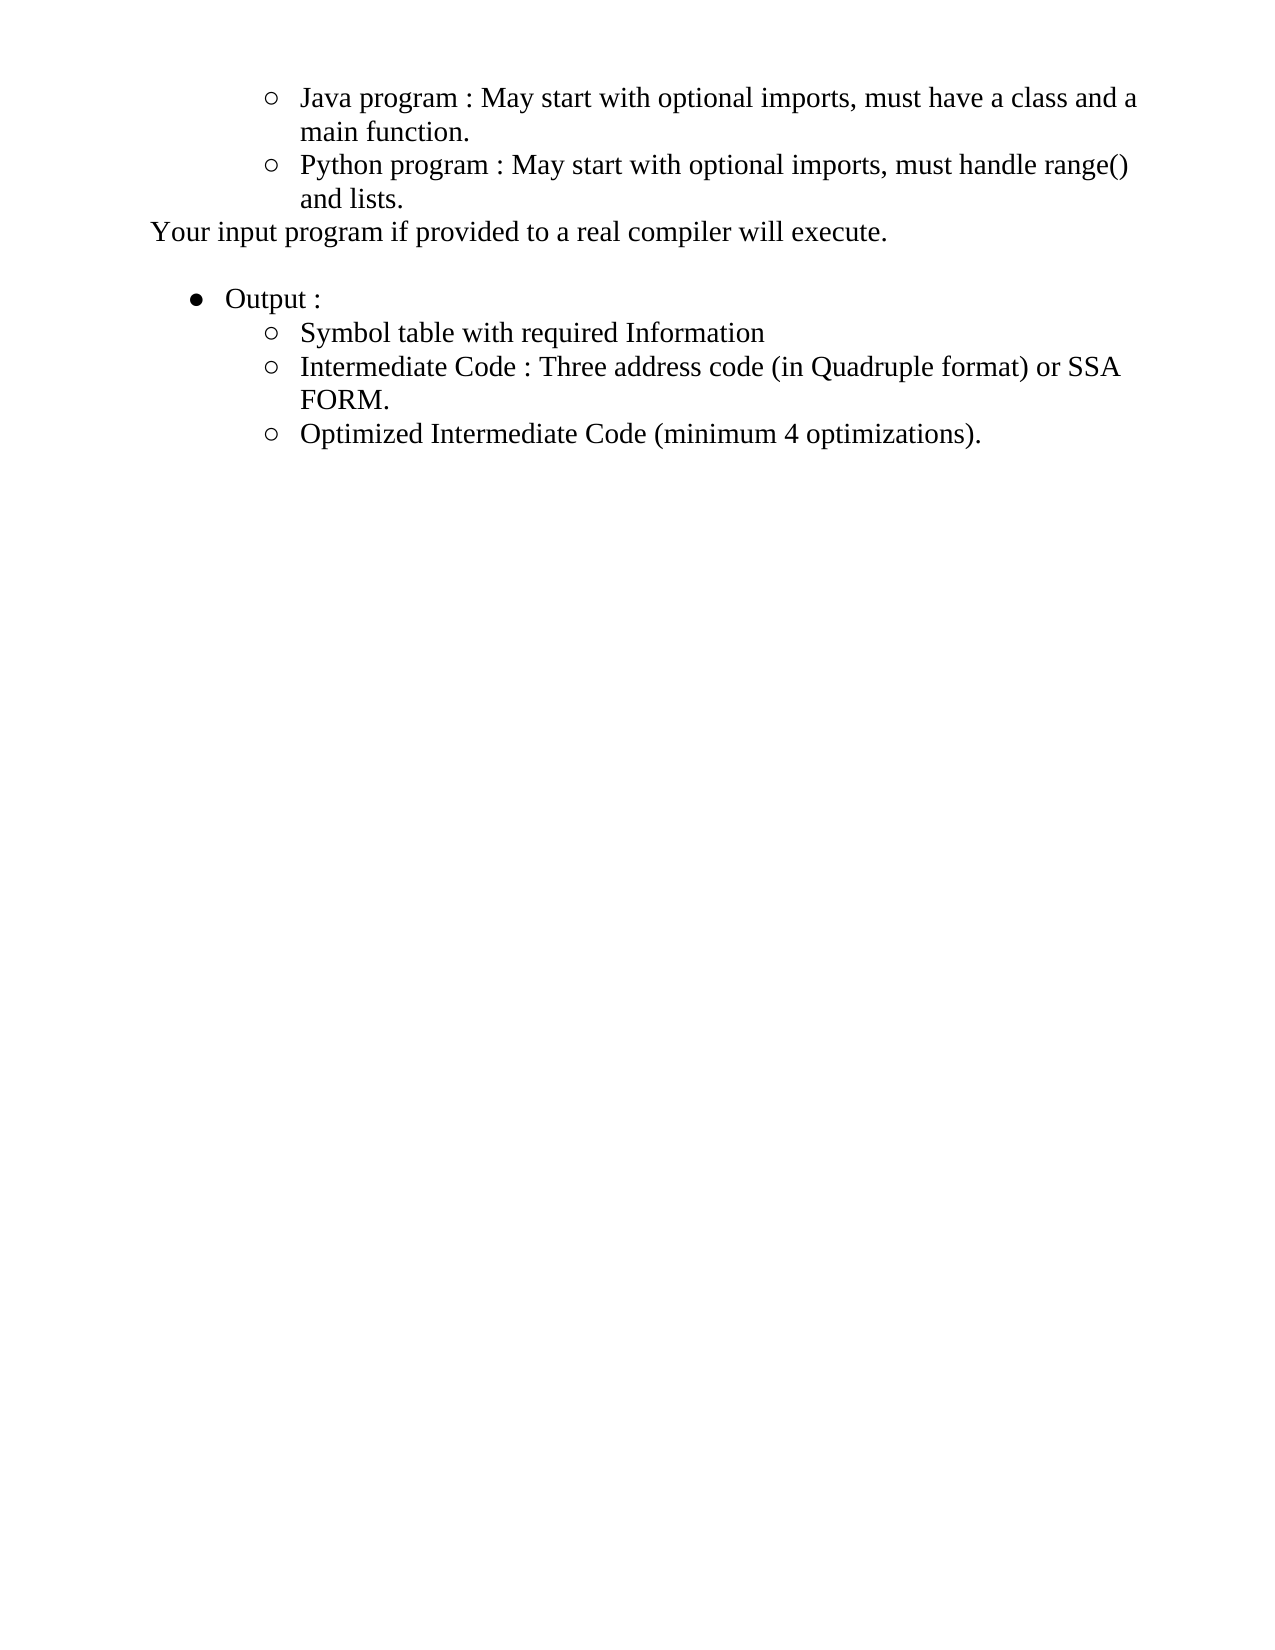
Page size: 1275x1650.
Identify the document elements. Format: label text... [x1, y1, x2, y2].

list Python program : May start with optional imports, must handle range() and lists. [262, 147, 1153, 214]
list Java program : May start with optional imports, must have a class and a main function. [262, 80, 1153, 147]
list Output : [187, 282, 1153, 315]
list Intermediate Code : Three address code (in Quadruple format) or SSA FORM. [262, 349, 1153, 416]
list Optimized Intermediate Code (minimum 4 optimizations). [262, 416, 1153, 449]
text Your input program if provided to a real compiler will execute. [150, 214, 1153, 248]
list Symbol table with required Information [262, 315, 1153, 349]
